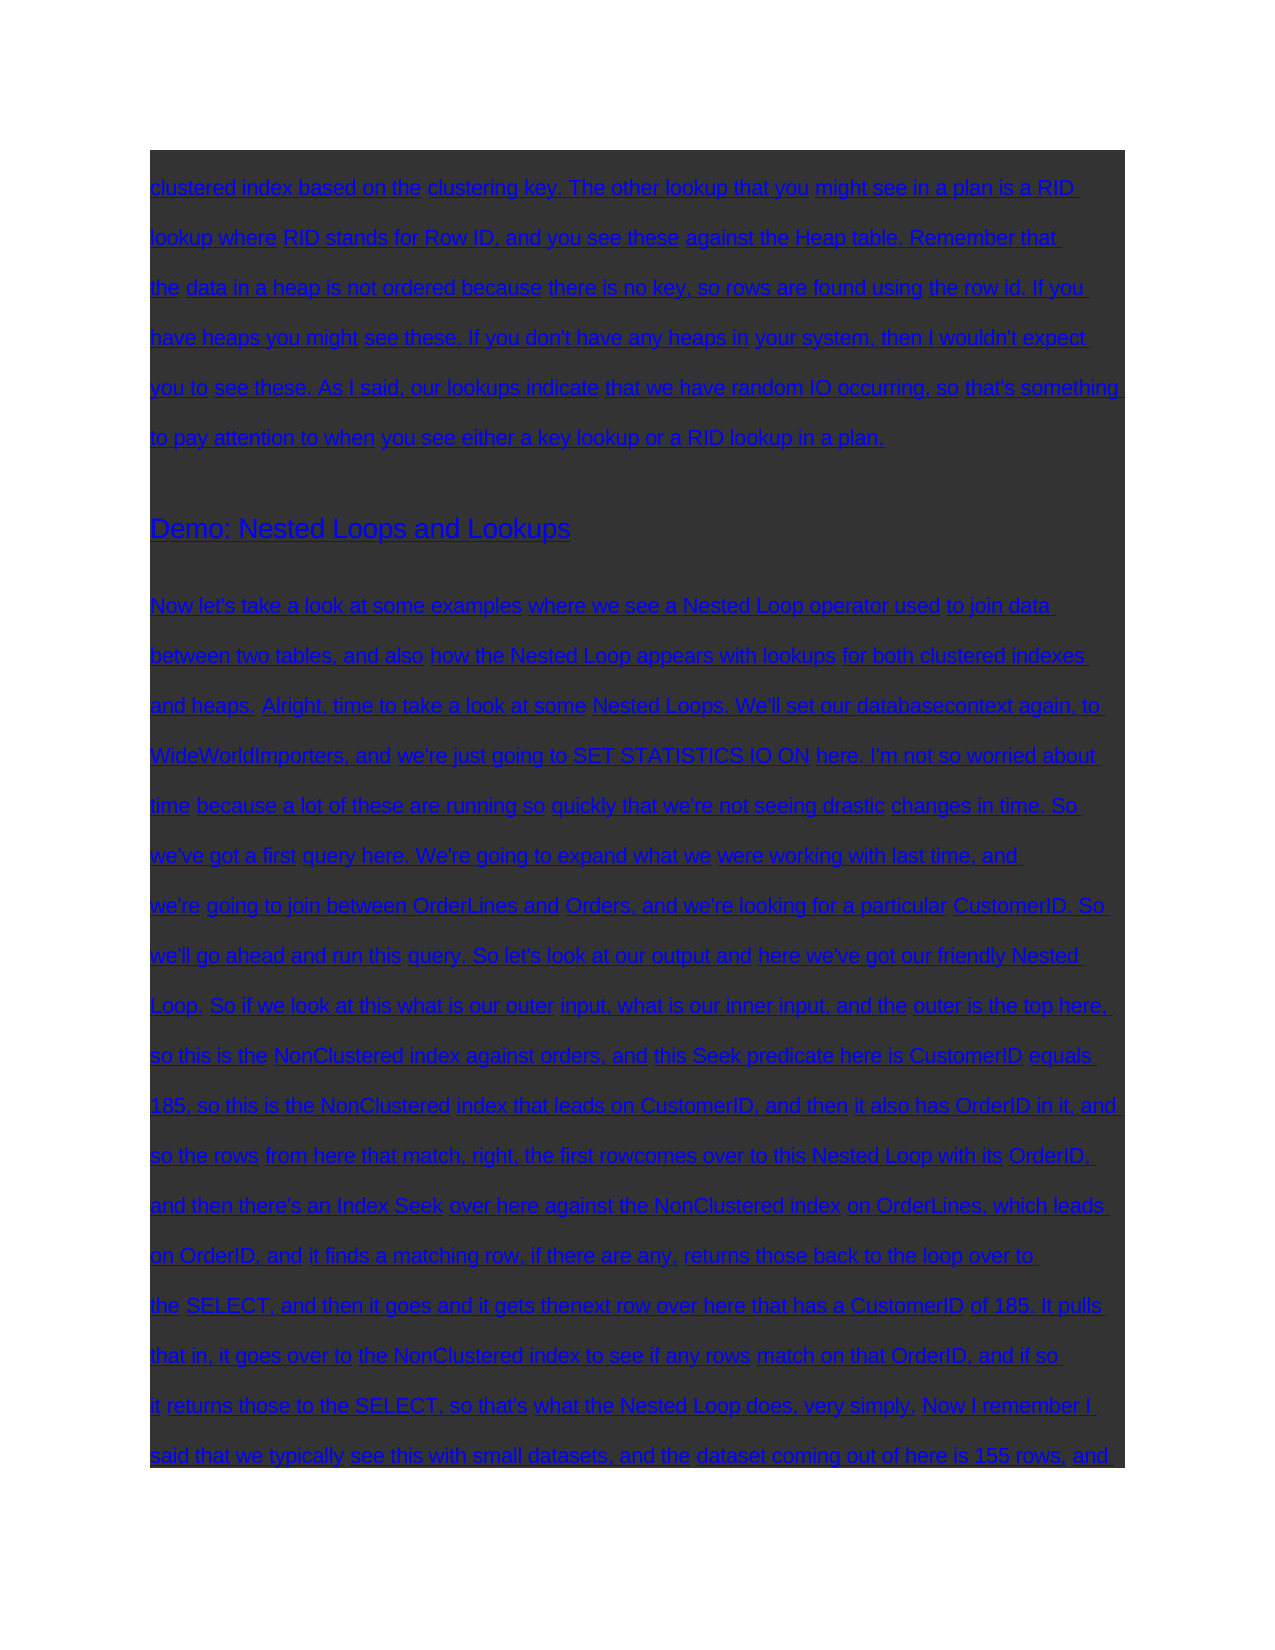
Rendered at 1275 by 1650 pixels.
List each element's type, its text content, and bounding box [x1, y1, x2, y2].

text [150, 568, 1125, 1468]
text Demo: Nested Loops and Lookups [150, 512, 1125, 545]
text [150, 150, 1125, 450]
